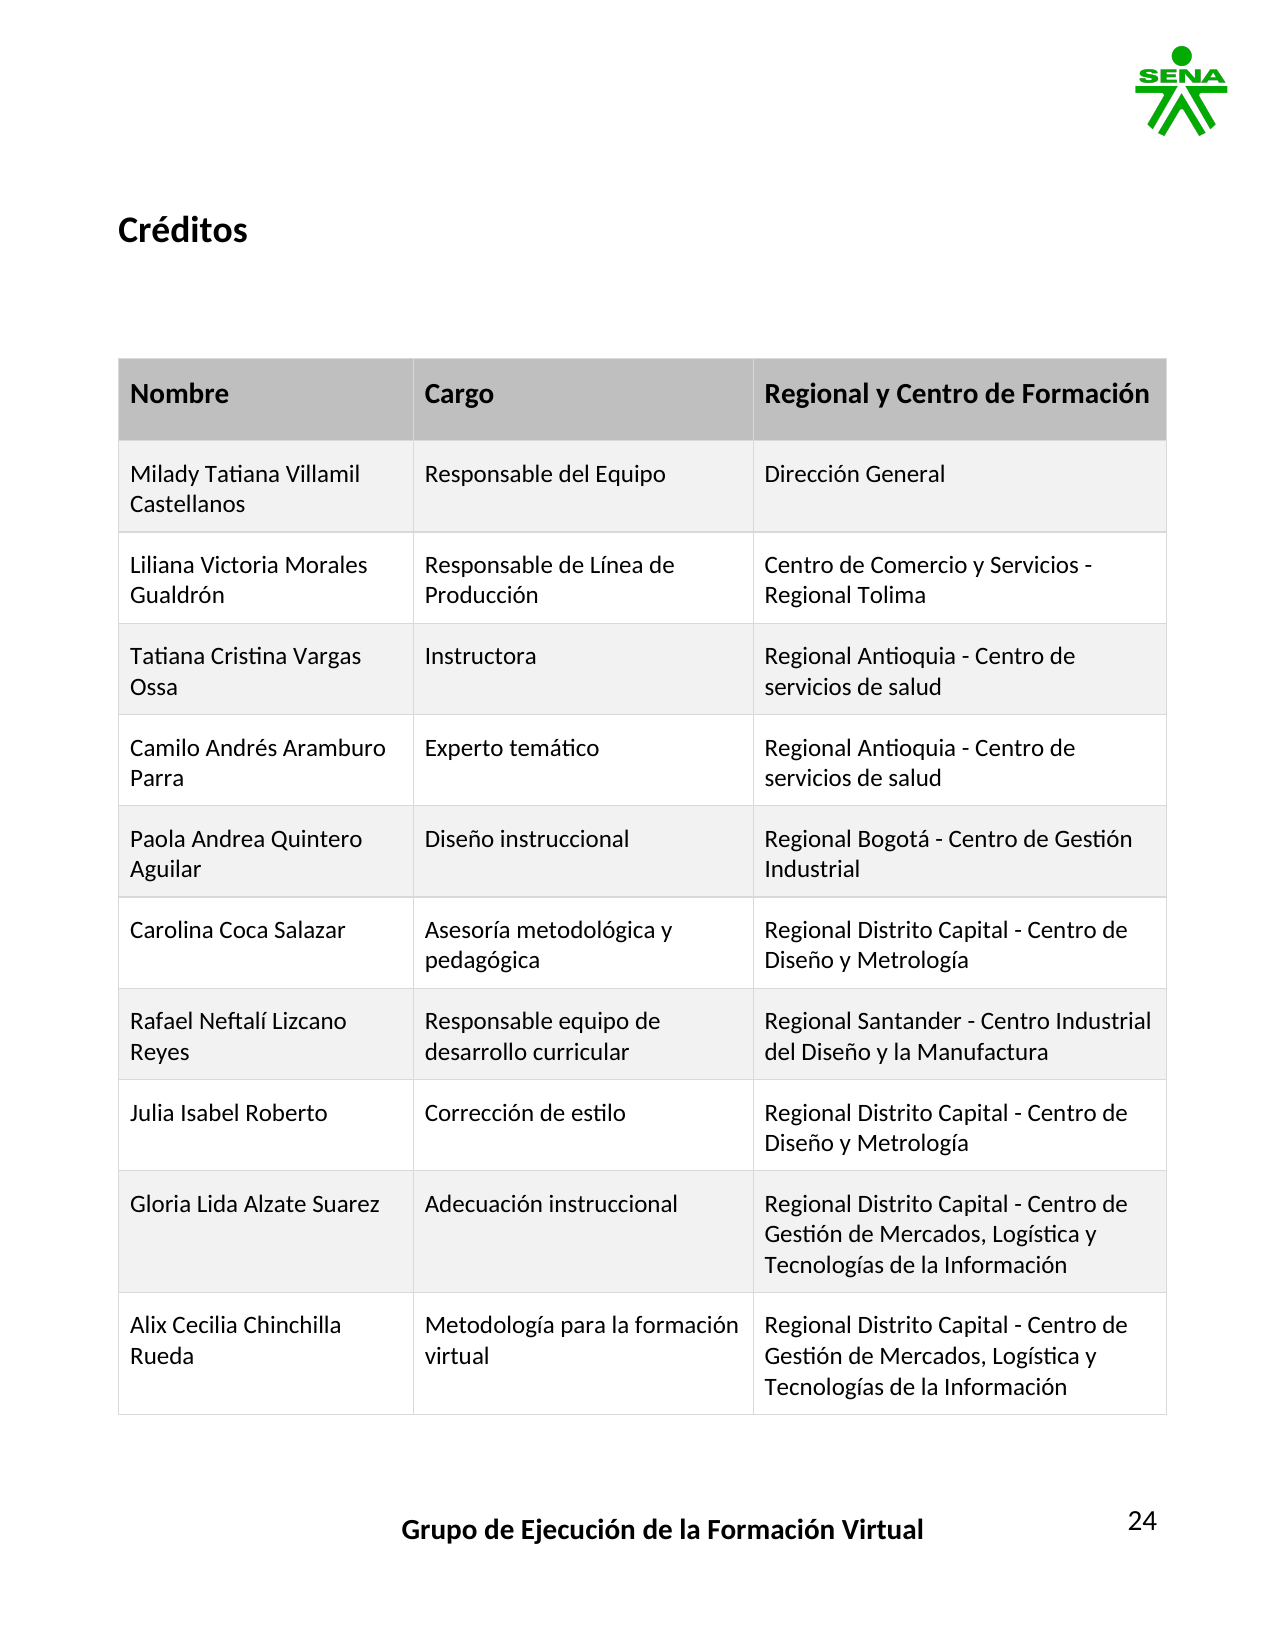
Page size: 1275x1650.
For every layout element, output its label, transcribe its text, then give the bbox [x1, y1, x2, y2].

table_cell Alix Cecilia Chinchilla Rueda [119, 1293, 413, 1414]
table_cell Carolina Coca Salazar [119, 898, 413, 988]
table_cell Regional Antioquia - Centro de servicios de salud [754, 624, 1166, 714]
table_cell Camilo Andrés Aramburo Parra [119, 715, 413, 805]
table_cell Gloria Lida Alzate Suarez [119, 1171, 413, 1292]
table_cell Regional Bogotá - Centro de Gestión Industrial [754, 806, 1166, 896]
table_cell Regional Distrito Capital - Centro de Gestión de Mercados, Logística y Tecnologías de la Información [754, 1171, 1166, 1292]
picture [1135, 46, 1228, 136]
table_cell Tatiana Cristina Vargas Ossa [119, 624, 413, 714]
table_cell Regional Antioquia - Centro de servicios de salud [754, 715, 1166, 805]
table_cell Regional Distrito Capital - Centro de Diseño y Metrología [754, 1080, 1166, 1170]
table_cell Experto temático [414, 715, 753, 805]
table_cell Instructora [414, 624, 753, 714]
table_cell Regional Distrito Capital - Centro de Diseño y Metrología [754, 898, 1166, 988]
table_header Regional y Centro de Formación [754, 359, 1166, 440]
table_header Cargo [414, 359, 753, 440]
table_cell Julia Isabel Roberto [119, 1080, 413, 1170]
table_cell Asesoría metodológica y pedagógica [414, 898, 753, 988]
text Créditos [118, 206, 1157, 252]
table_header Nombre [119, 359, 413, 440]
table_cell Dirección General [754, 441, 1166, 531]
table_cell Liliana Victoria Morales Gualdrón [119, 533, 413, 623]
table_cell Regional Santander - Centro Industrial del Diseño y la Manufactura [754, 989, 1166, 1079]
table_cell Responsable equipo de desarrollo curricular [414, 989, 753, 1079]
table_cell Responsable del Equipo [414, 441, 753, 531]
table_cell Responsable de Línea de Producción [414, 533, 753, 623]
table_cell Adecuación instruccional [414, 1171, 753, 1292]
table_cell Metodología para la formación virtual [414, 1293, 753, 1414]
table_cell Regional Distrito Capital - Centro de Gestión de Mercados, Logística y Tecnologías de la Información [754, 1293, 1166, 1414]
table_cell Diseño instruccional [414, 806, 753, 896]
table_cell Rafael Neftalí Lizcano Reyes [119, 989, 413, 1079]
table_cell Paola Andrea Quintero Aguilar [119, 806, 413, 896]
table_cell Centro de Comercio y Servicios - Regional Tolima [754, 533, 1166, 623]
table_cell Milady Tatiana Villamil Castellanos [119, 441, 413, 531]
table_cell Corrección de estilo [414, 1080, 753, 1170]
